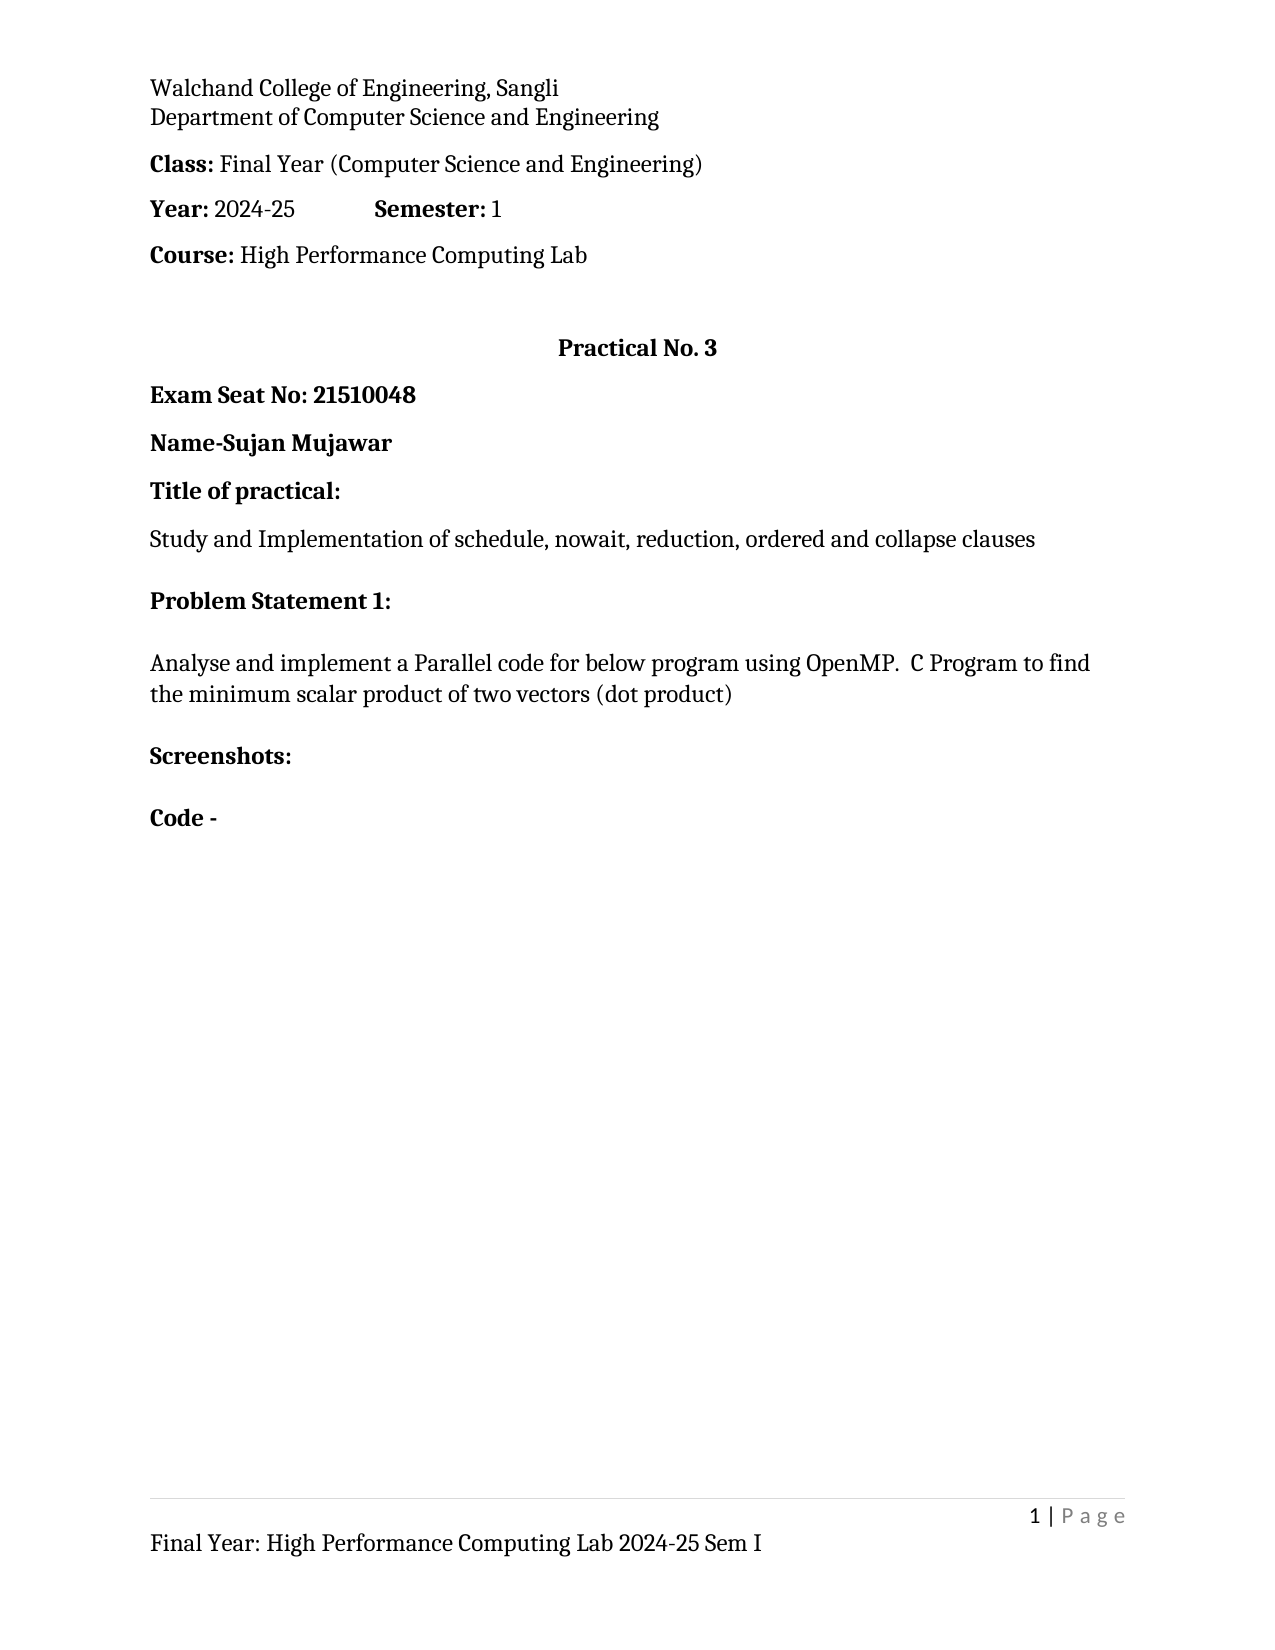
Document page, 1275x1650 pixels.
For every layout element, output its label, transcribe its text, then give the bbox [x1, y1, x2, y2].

text Screenshots: [150, 742, 1125, 771]
text Exam Seat No: 21510048 [150, 381, 1125, 410]
text Year: 2024-25 Semester: 1 [150, 195, 1125, 224]
text Code - [150, 804, 1125, 833]
text Study and Implementation of schedule, nowait, reduction, ordered and collapse clauses [150, 524, 1125, 553]
text Title of practical: [150, 477, 1125, 506]
text Analyse and implement a Parallel code for below program using OpenMP. C Program to find the minimum scalar product of two vectors (dot product) [150, 649, 1125, 708]
text Practical No. 3 [150, 334, 1125, 362]
text Class: Final Year (Computer Science and Engineering) [150, 150, 1125, 179]
text Name-Sujan Mujawar [150, 429, 1125, 458]
text Problem Statement 1: [150, 587, 1125, 615]
text Course: High Performance Computing Lab [150, 241, 1125, 269]
